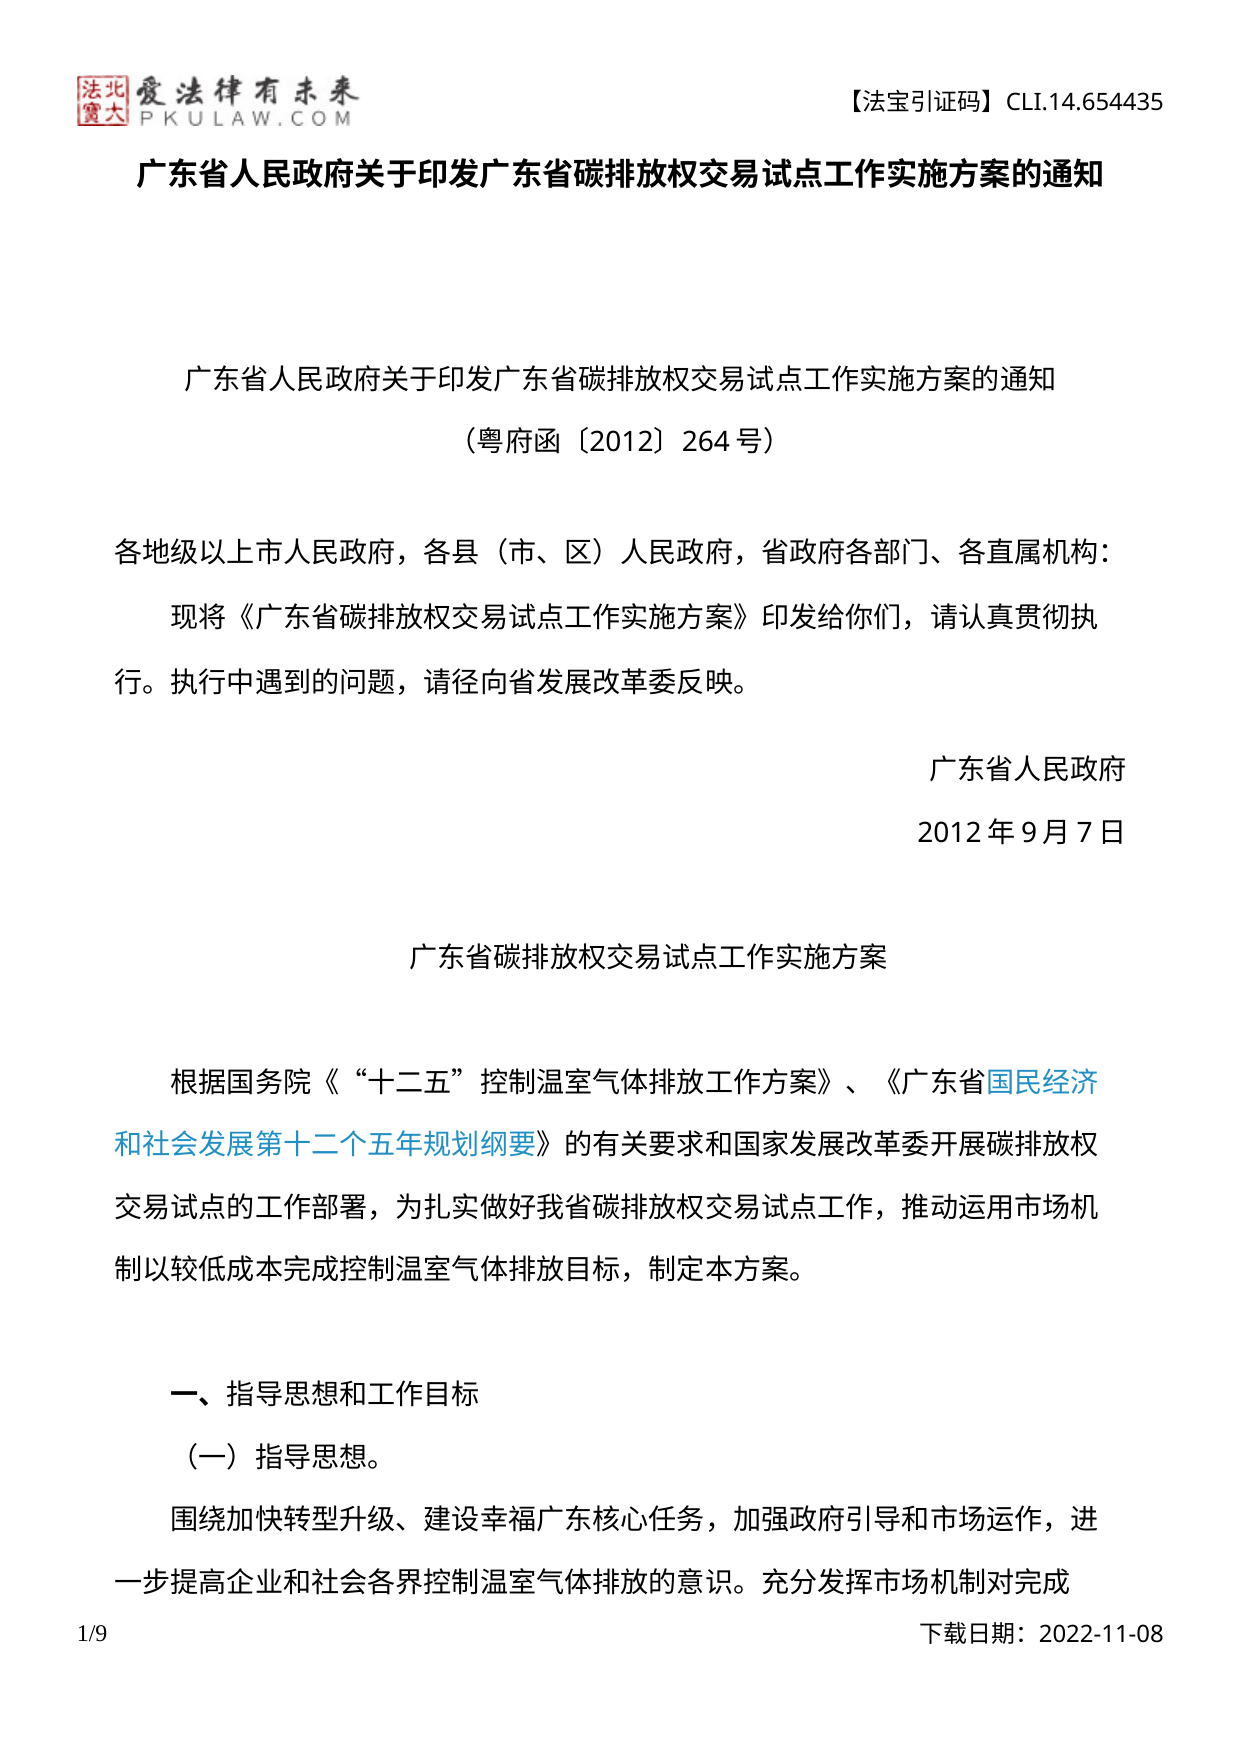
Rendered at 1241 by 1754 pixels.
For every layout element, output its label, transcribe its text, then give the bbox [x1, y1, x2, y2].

text 广东省碳排放权交易试点工作实施方案 [114, 913, 1126, 975]
picture [76, 75, 361, 126]
title 广东省人民政府关于印发广东省碳排放权交易试点工作实施方案的通知 [114, 156, 1126, 192]
text 广东省人民政府关于印发广东省碳排放权交易试点工作实施方案的通知 （粤府函〔2012〕264号） [114, 273, 1126, 460]
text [114, 975, 1126, 1600]
text 各地级以上市人民政府，各县（市、区）人民政府，省政府各部门、各直属机构： 现将《广东省碳排放权交易试点工作实施方案》印发给你们，请认真贯彻执行。执行中遇到的问题，请径向省发展改革委反映。 [114, 476, 1126, 701]
text 广东省人民政府 2012年9月7日 [114, 725, 1126, 850]
